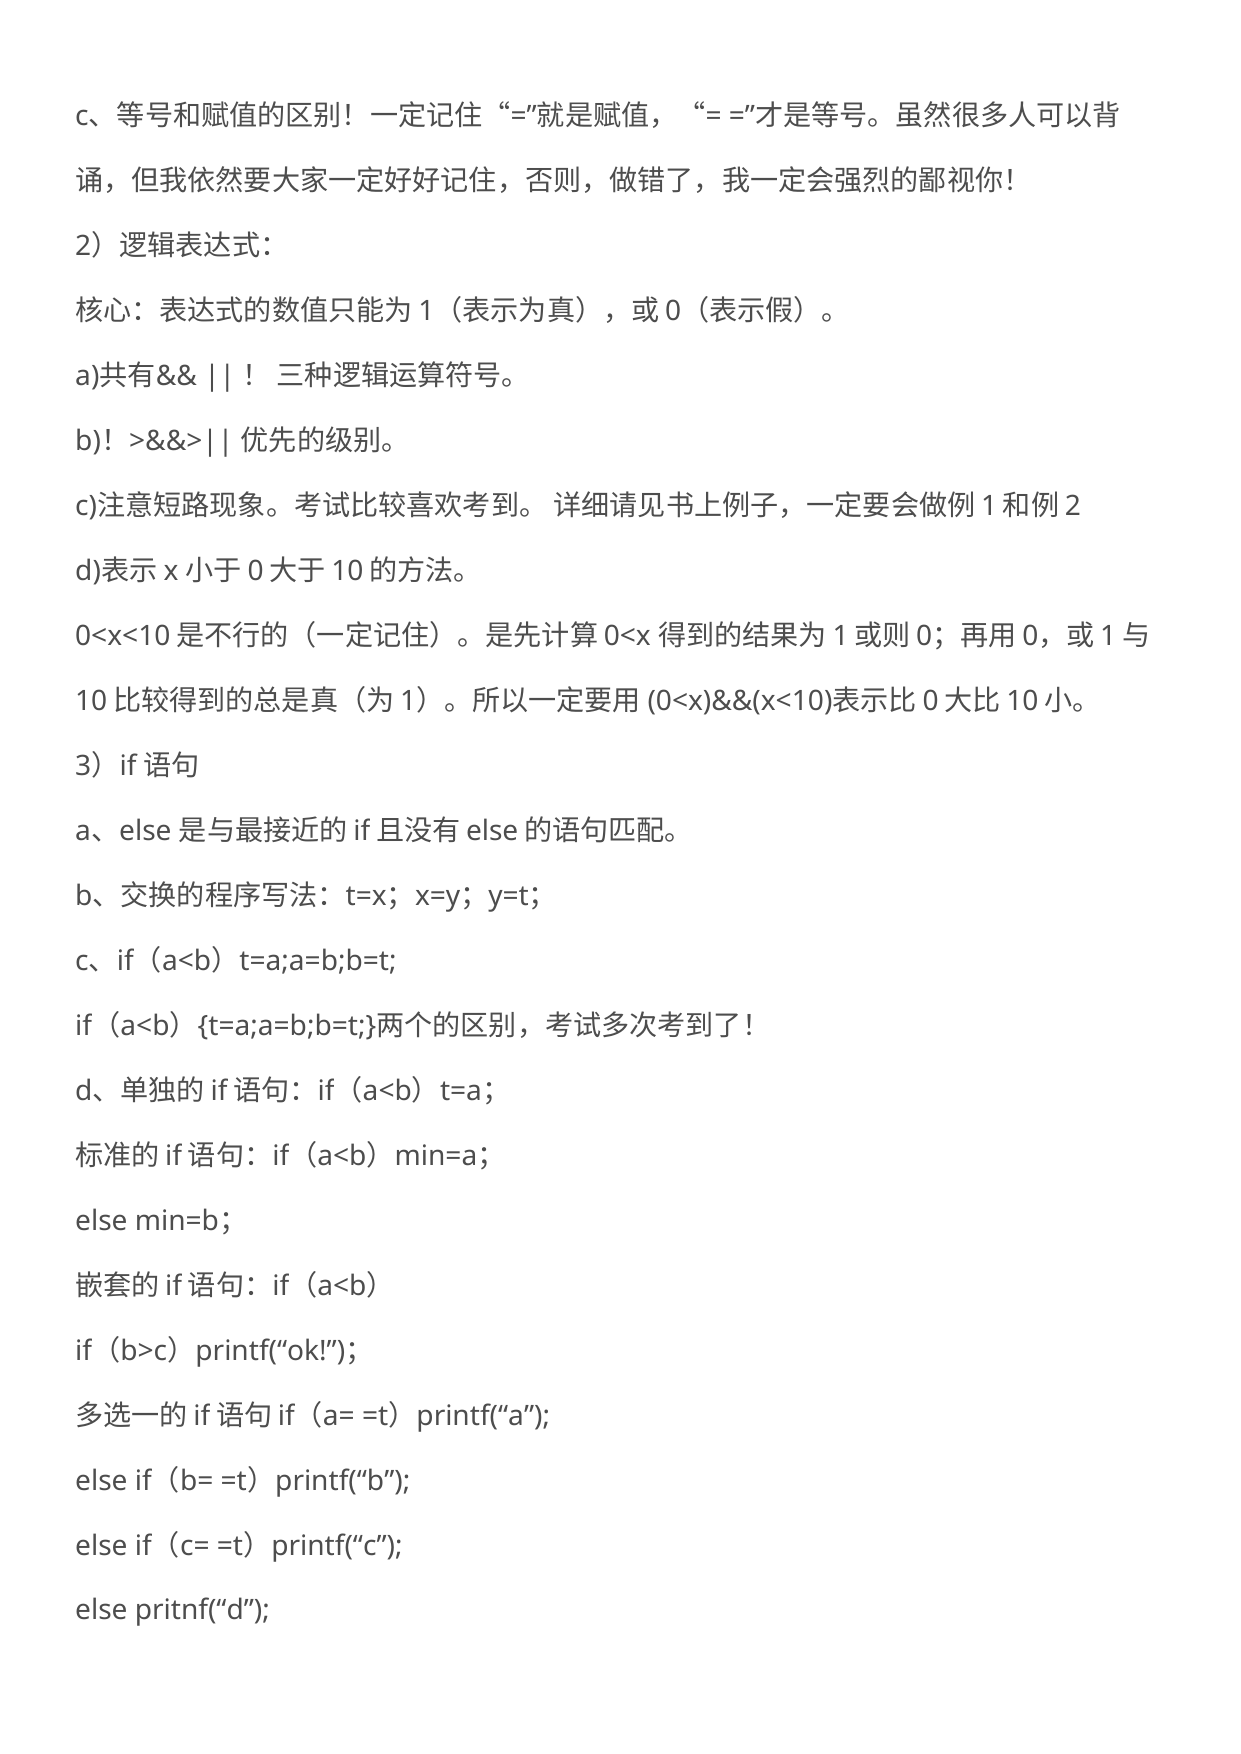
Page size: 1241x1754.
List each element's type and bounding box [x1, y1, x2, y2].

text [75, 81, 1165, 1641]
